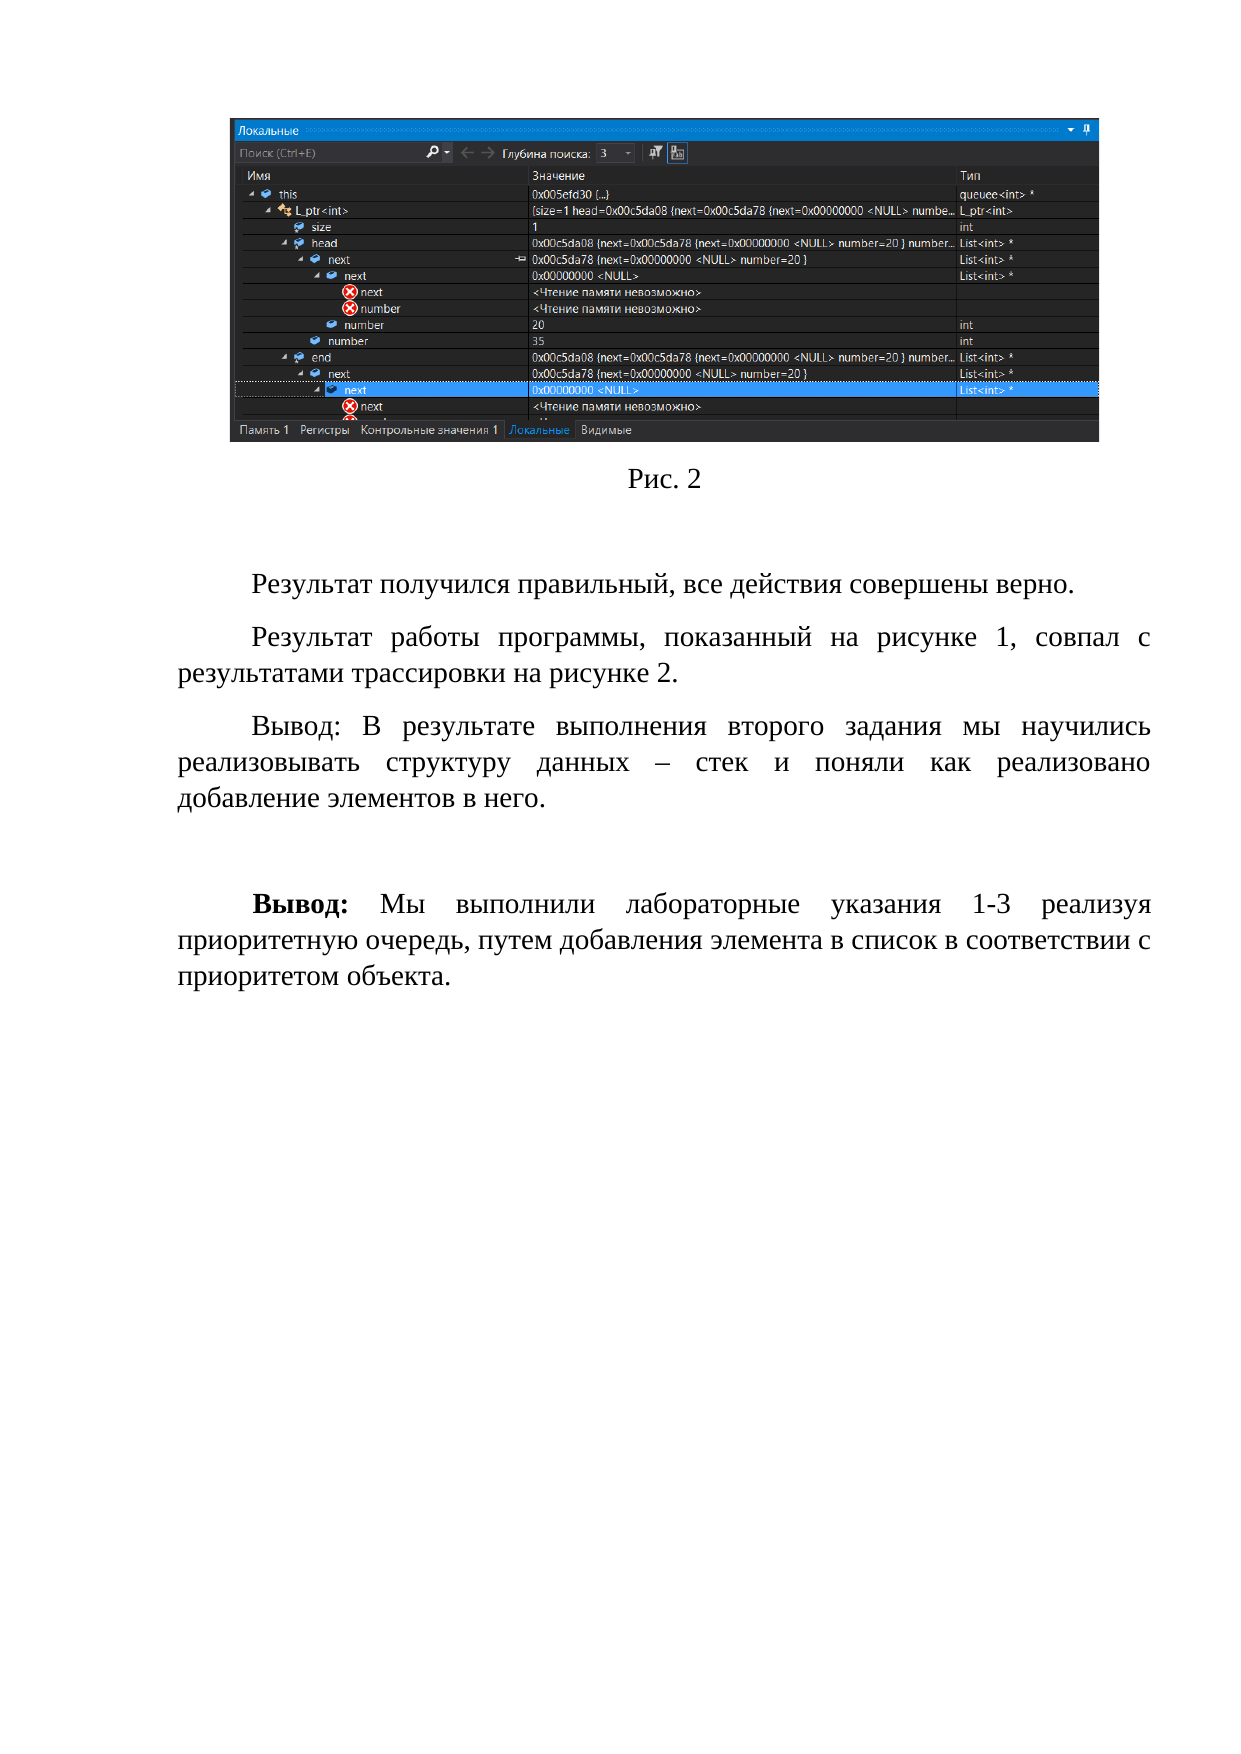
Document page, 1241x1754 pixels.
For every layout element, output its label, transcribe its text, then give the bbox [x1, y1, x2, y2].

text Вывод: Мы выполнили лабораторные указания 1-3 реализуя приоритетную очередь, путем добавления элемента в список в соответствии с приоритетом объекта. [177, 886, 1152, 992]
text Рис. 2 [177, 461, 1152, 494]
text Результат получился правильный, все действия совершены верно. [177, 566, 1152, 600]
text Результат работы программы, показанный на рисунке 1, совпал с результатами трассировки на рисунке 2. [177, 619, 1152, 689]
text Вывод: В результате выполнения второго задания мы научились реализовывать структуру данных – стек и поняли как реализовано добавление элементов в него. [177, 708, 1152, 814]
picture [229, 118, 1100, 442]
